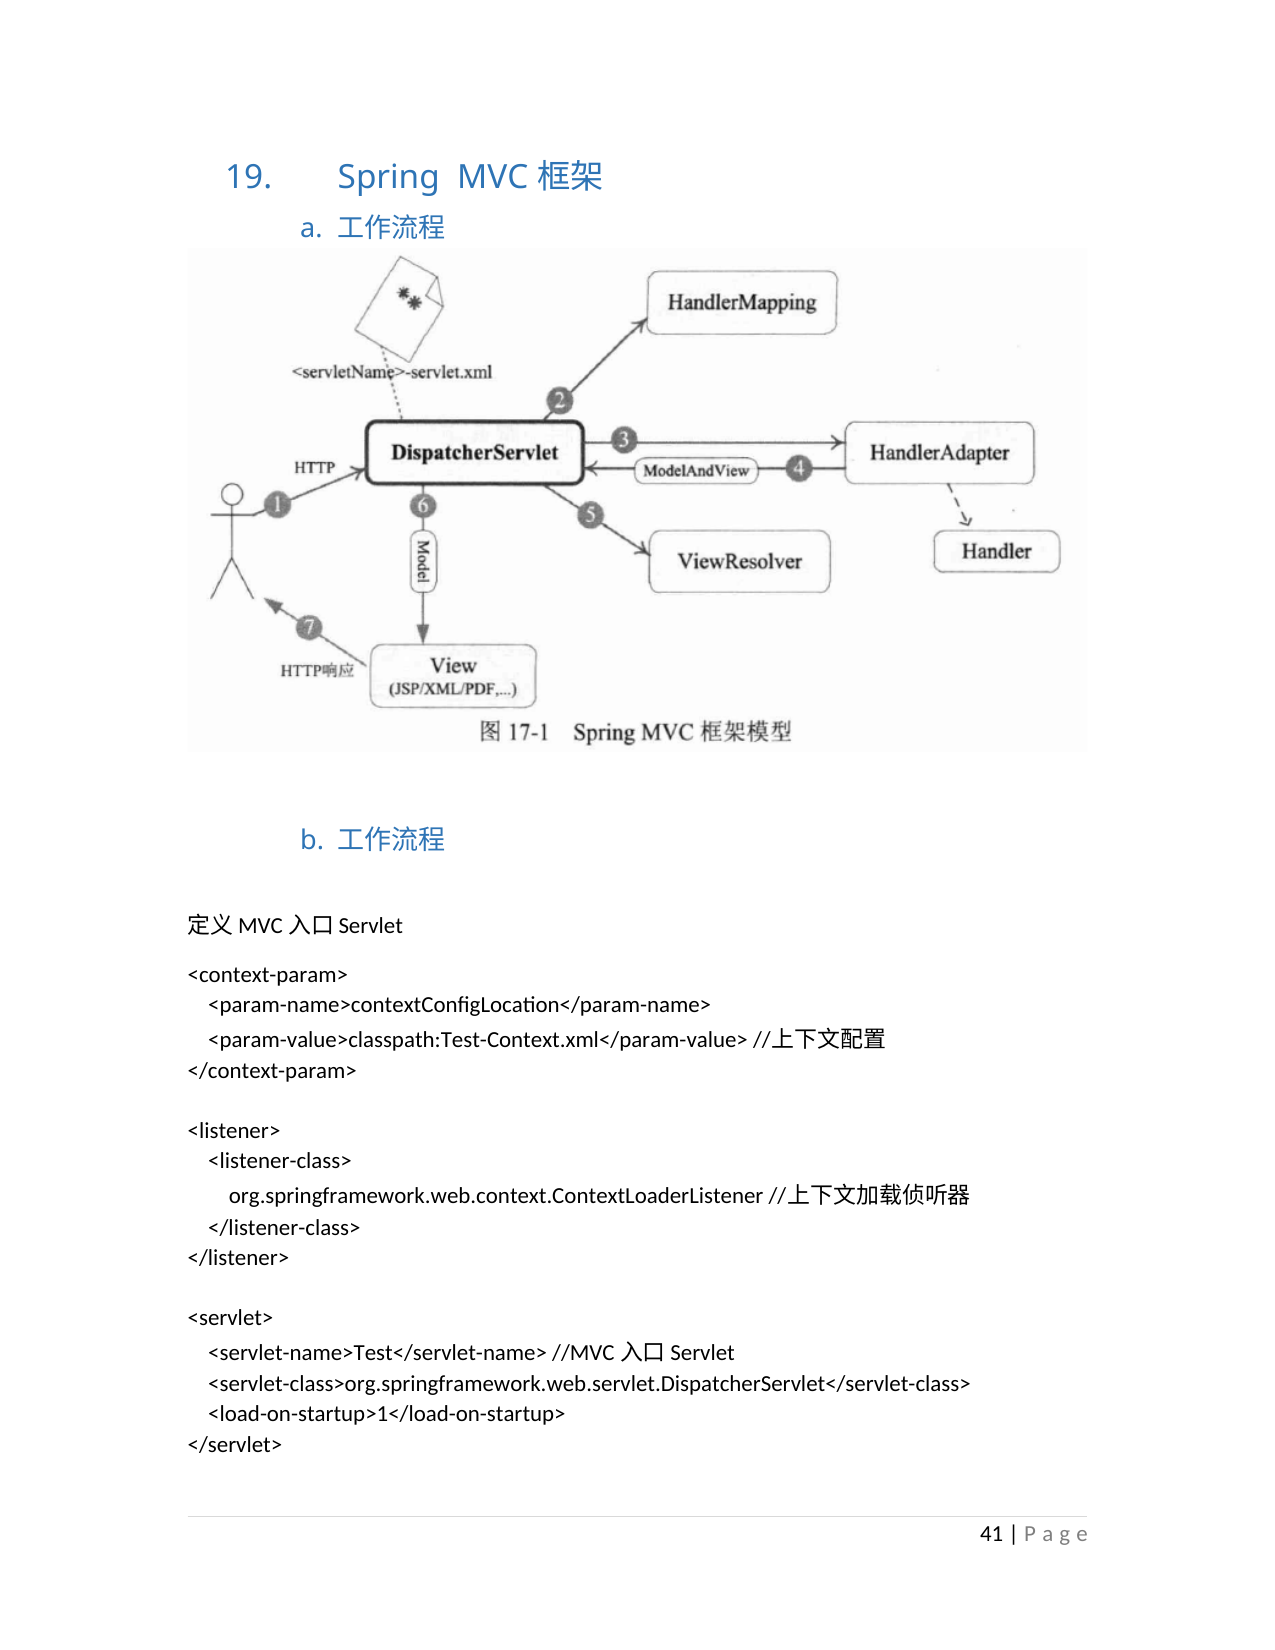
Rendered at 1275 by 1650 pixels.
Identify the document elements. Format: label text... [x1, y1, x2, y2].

subtitle 工作流程 [300, 206, 1087, 246]
picture [187, 248, 1088, 752]
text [187, 960, 1087, 1488]
subtitle 工作流程 [300, 818, 1087, 857]
subtitle Spring MVC 框架 [225, 150, 1087, 198]
text 定义MVC 入口Servlet [187, 907, 1087, 940]
